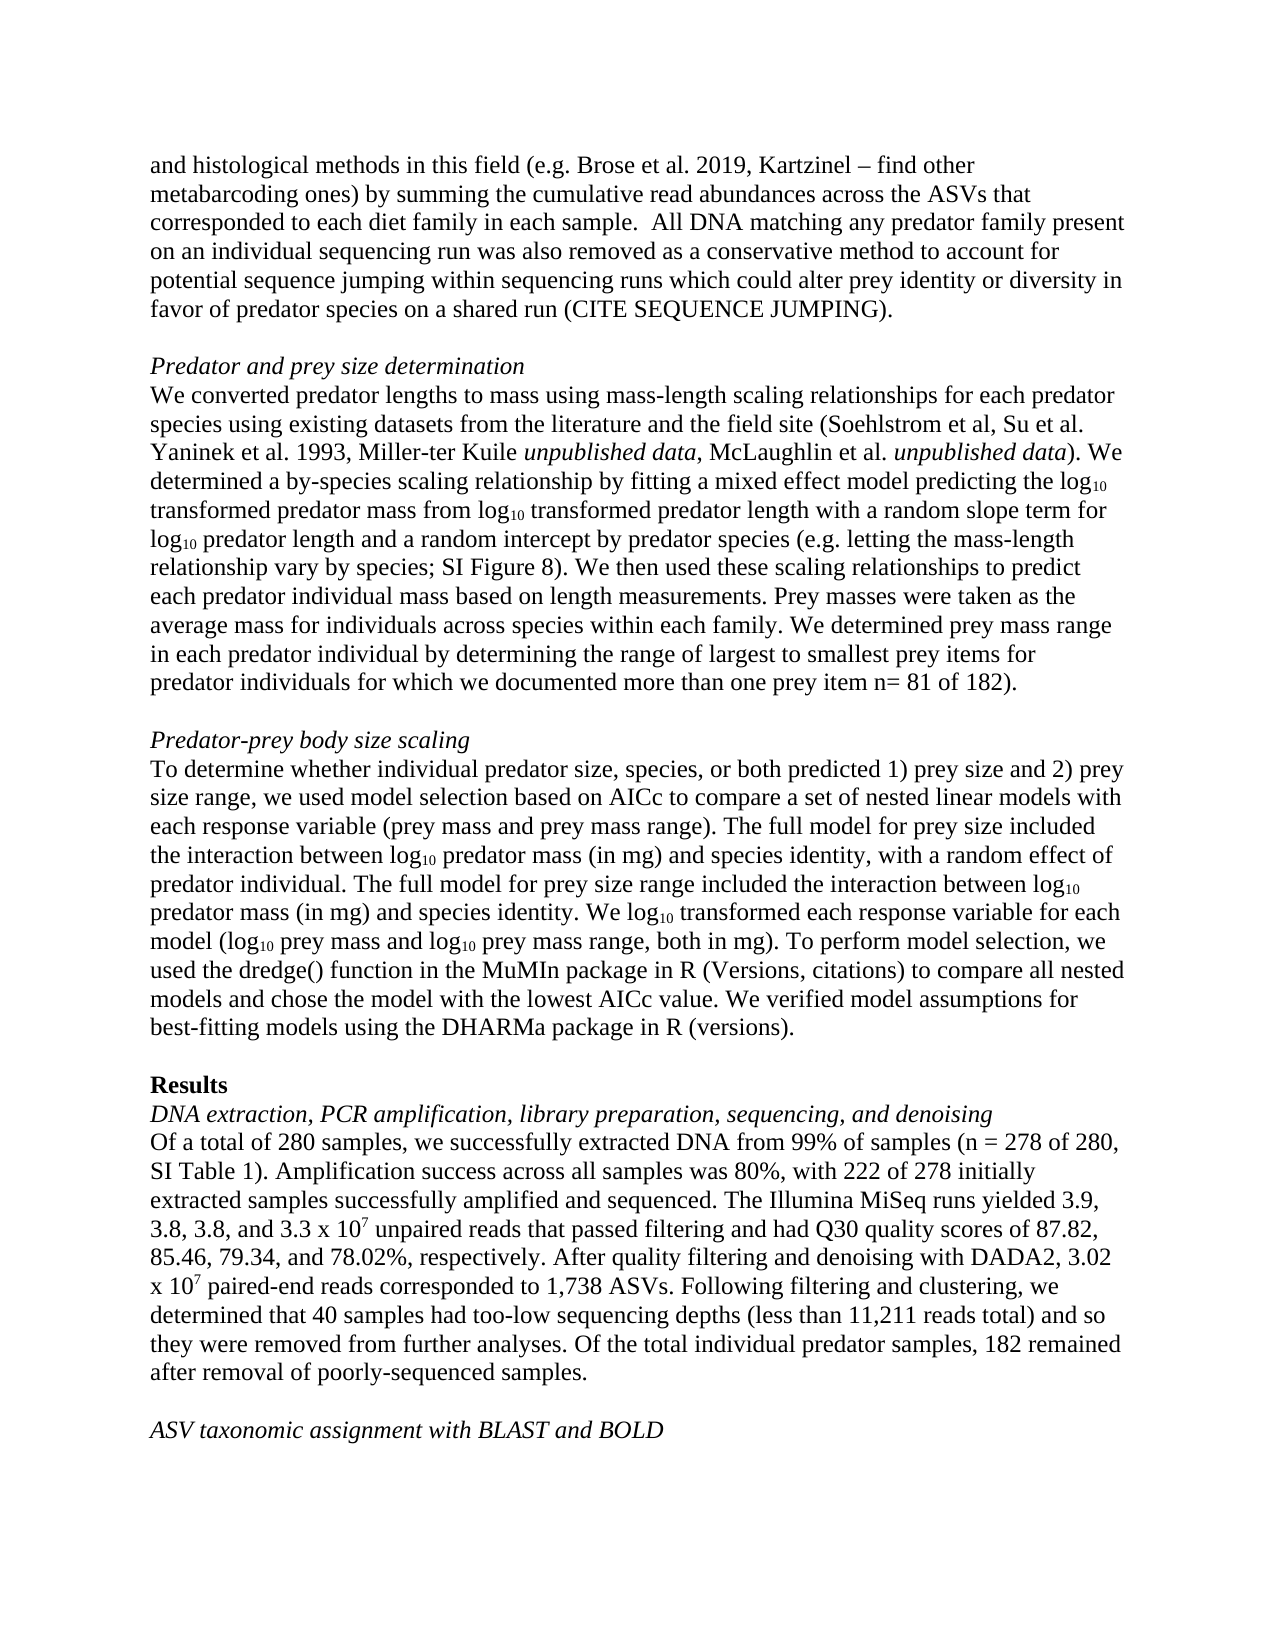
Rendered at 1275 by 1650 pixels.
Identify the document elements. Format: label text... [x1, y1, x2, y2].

text Results [150, 1070, 1125, 1099]
text DNA extraction, PCR amplification, library preparation, sequencing, and denoising [150, 1099, 1125, 1127]
text Predator-prey body size scaling [150, 725, 1125, 754]
text Of a total of 280 samples, we successfully extracted DNA from 99% of samples (n = 278 of 280, SI Table 1). Amplification success across all samples was 80%, with 222 of 278 initially extracted samples successfully amplified and sequenced. The Illumina MiSeq runs yielded 3.9, 3.8, 3.8, and 3.3 x 107 unpaired reads that passed filtering and had Q30 quality scores of 87.82, 85.46, 79.34, and 78.02%, respectively. After quality filtering and denoising with DADA2, 3.02 x 107 paired-end reads corresponded to 1,738 ASVs. Following filtering and clustering, we determined that 40 samples had too-low sequencing depths (less than 11,211 reads total) and so they were removed from further analyses. Of the total individual predator samples, 182 remained after removal of poorly-sequenced samples. [150, 1127, 1125, 1386]
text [150, 150, 1125, 322]
text To determine whether individual predator size, species, or both predicted 1) prey size and 2) prey size range, we used model selection based on AICc to compare a set of nested linear models with each response variable (prey mass and prey mass range). The full model for prey size included the interaction between log10 predator mass (in mg) and species identity, with a random effect of predator individual. The full model for prey size range included the interaction between log10 predator mass (in mg) and species identity. We log10 transformed each response variable for each model (log10 prey mass and log10 prey mass range, both in mg). To perform model selection, we used the dredge() function in the MuMIn package in R (Versions, citations) to compare all nested models and chose the model with the lowest AICc value. We verified model assumptions for best-fitting models using the DHARMa package in R (versions). [150, 754, 1125, 1041]
text Predator and prey size determination [150, 351, 1125, 380]
text We converted predator lengths to mass using mass-length scaling relationships for each predator species using existing datasets from the literature and the field site (Soehlstrom et al, Su et al. Yaninek et al. 1993, Miller-ter Kuile unpublished data, McLaughlin et al. unpublished data). We determined a by-species scaling relationship by fitting a mixed effect model predicting the log10 transformed predator mass from log10 transformed predator length with a random slope term for log10 predator length and a random intercept by predator species (e.g. letting the mass-length relationship vary by species; SI Figure 8). We then used these scaling relationships to predict each predator individual mass based on length measurements. Prey masses were taken as the average mass for individuals across species within each family. We determined prey mass range in each predator individual by determining the range of largest to smallest prey items for predator individuals for which we documented more than one prey item n= 81 of 182). [150, 380, 1125, 696]
text ASV taxonomic assignment with BLAST and BOLD [150, 1415, 1125, 1444]
